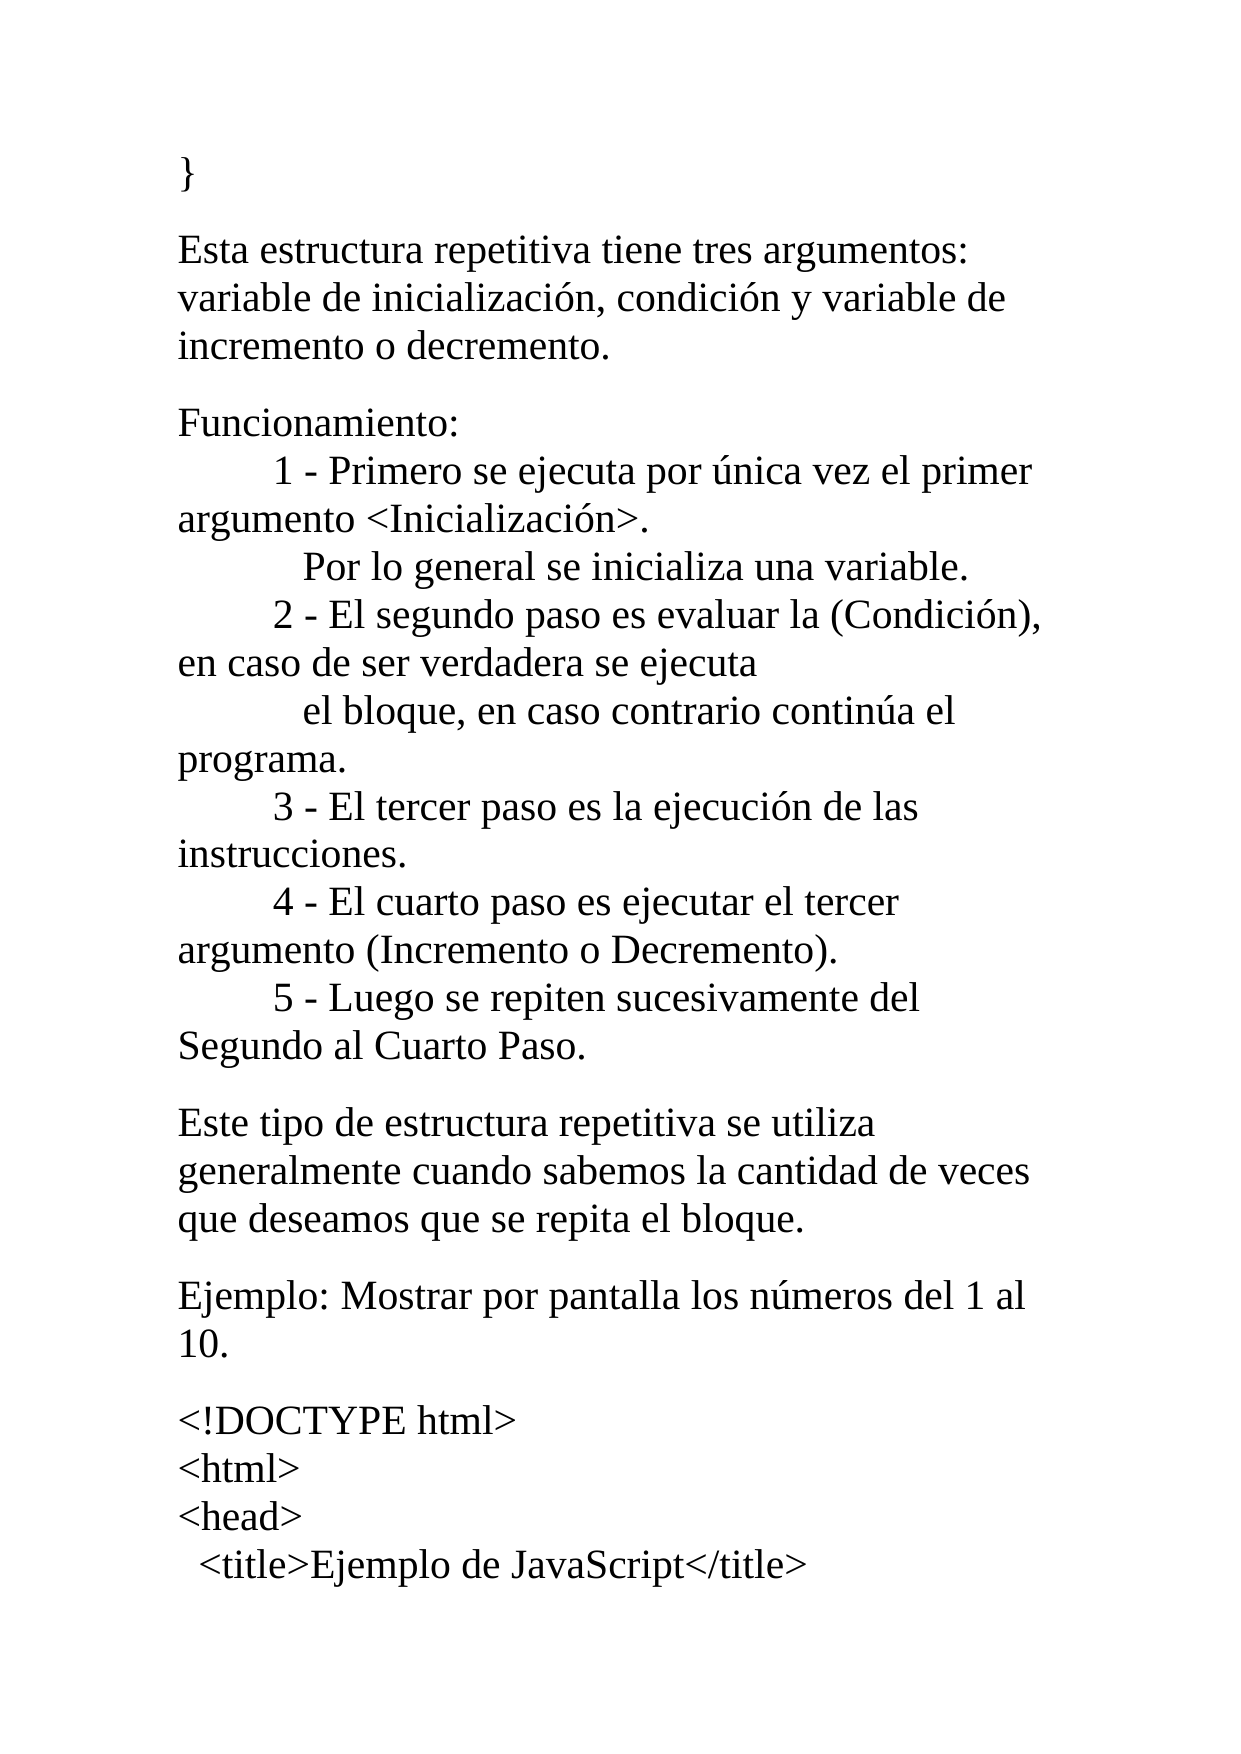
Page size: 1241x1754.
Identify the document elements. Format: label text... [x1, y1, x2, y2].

text 3 - El tercer paso es la ejecución de las instrucciones. [177, 781, 1063, 877]
text <html> [177, 1443, 1063, 1491]
text 2 - El segundo paso es evaluar la (Condición), en caso de ser verdadera se ejecuta [177, 589, 1063, 685]
text <!DOCTYPE html> [177, 1396, 1063, 1443]
text <head> [177, 1491, 1063, 1539]
text 1 - Primero se ejecuta por única vez el primer argumento <Inicialización>. [177, 446, 1063, 541]
text } [177, 148, 1063, 196]
text Por lo general se inicializa una variable. [177, 541, 1063, 589]
text Esta estructura repetitiva tiene tres argumentos: variable de inicialización, condición y variable de incremento o decremento. [177, 225, 1063, 368]
text 4 - El cuarto paso es ejecutar el tercer argumento (Incremento o Decremento). [177, 877, 1063, 973]
text Este tipo de estructura repetitiva se utiliza generalmente cuando sabemos la cantidad de veces que deseamos que se repita el bloque. [177, 1098, 1063, 1241]
text Ejemplo: Mostrar por pantalla los números del 1 al 10. [177, 1271, 1063, 1366]
text <title>Ejemplo de JavaScript</title> [177, 1539, 1063, 1587]
text 5 - Luego se repiten sucesivamente del Segundo al Cuarto Paso. [177, 973, 1063, 1068]
text el bloque, en caso contrario continúa el programa. [177, 685, 1063, 781]
text Funcionamiento: [177, 398, 1063, 446]
